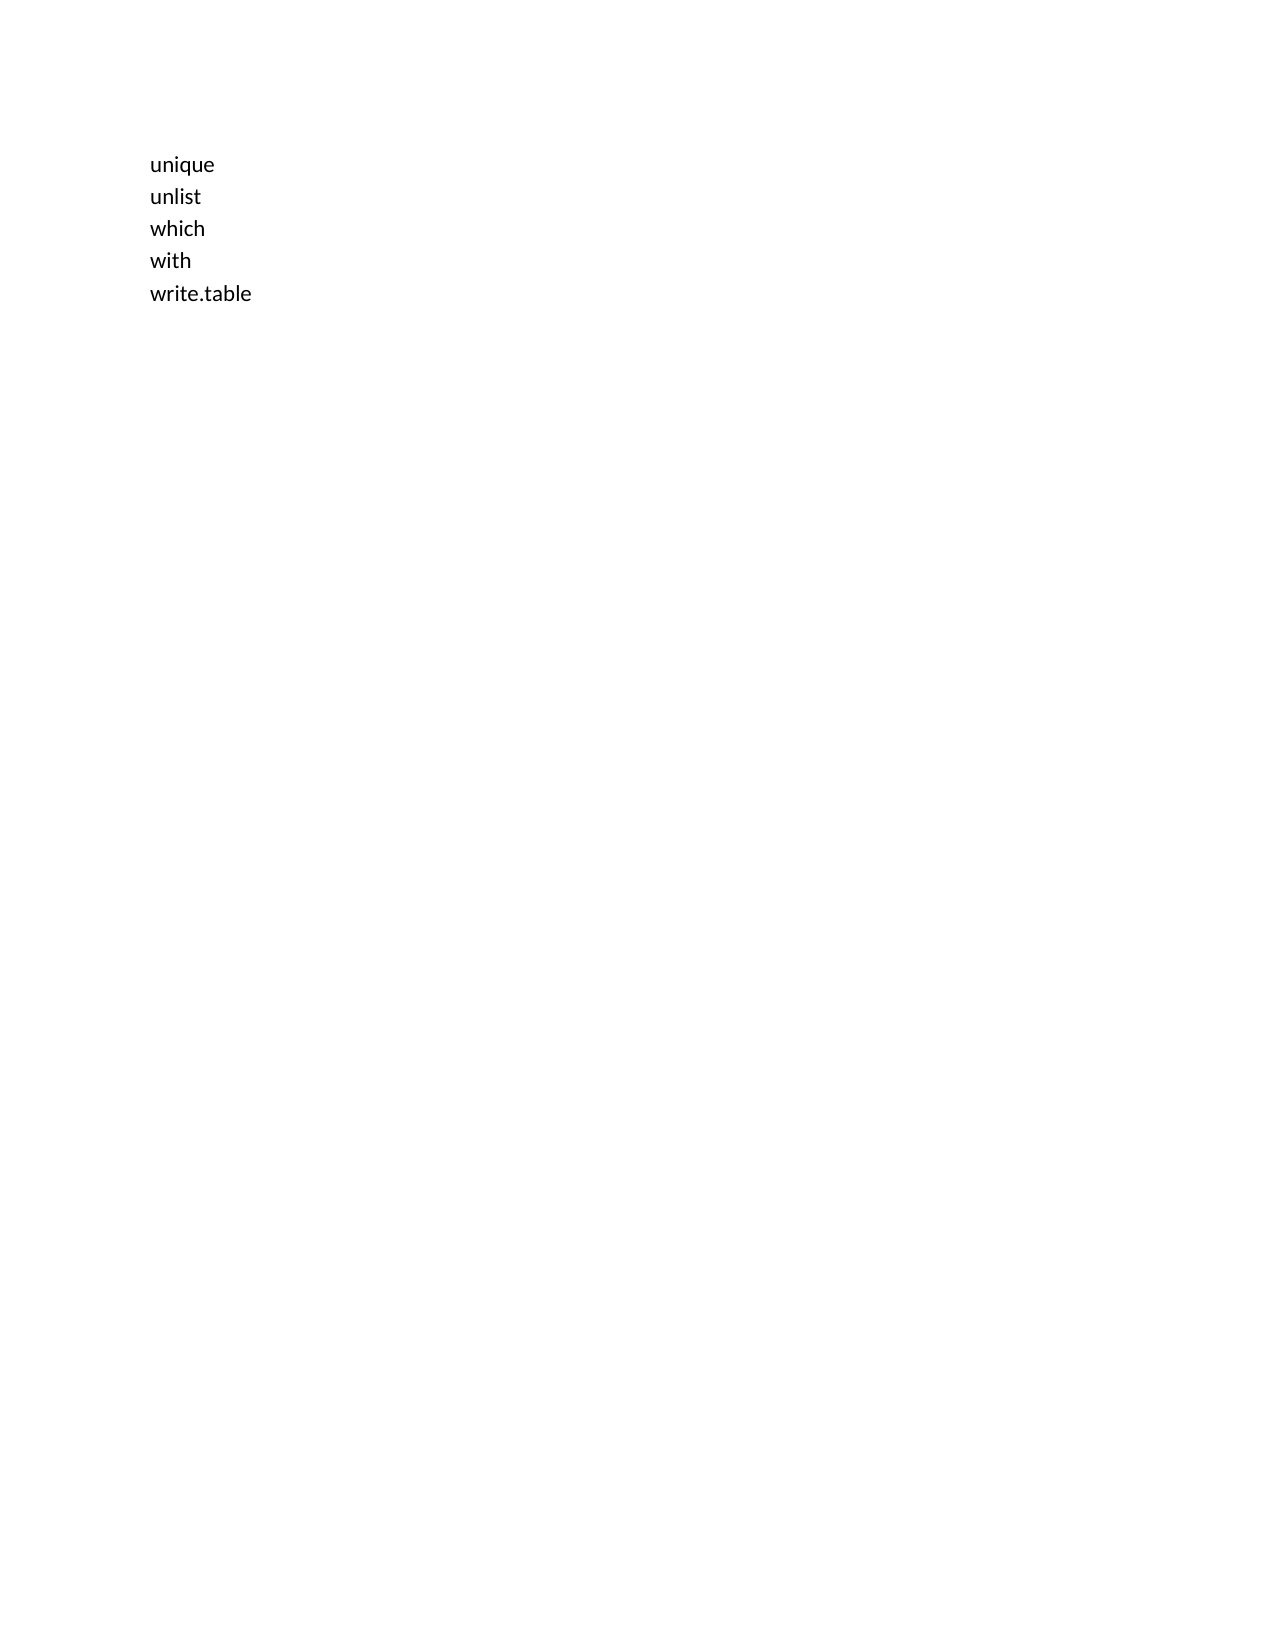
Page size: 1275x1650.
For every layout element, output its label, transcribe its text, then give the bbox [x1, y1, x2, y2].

text write.table [150, 279, 1125, 307]
text which [150, 214, 1125, 242]
text unlist [150, 182, 1125, 210]
text with [150, 247, 1125, 274]
text unique [150, 150, 1125, 178]
